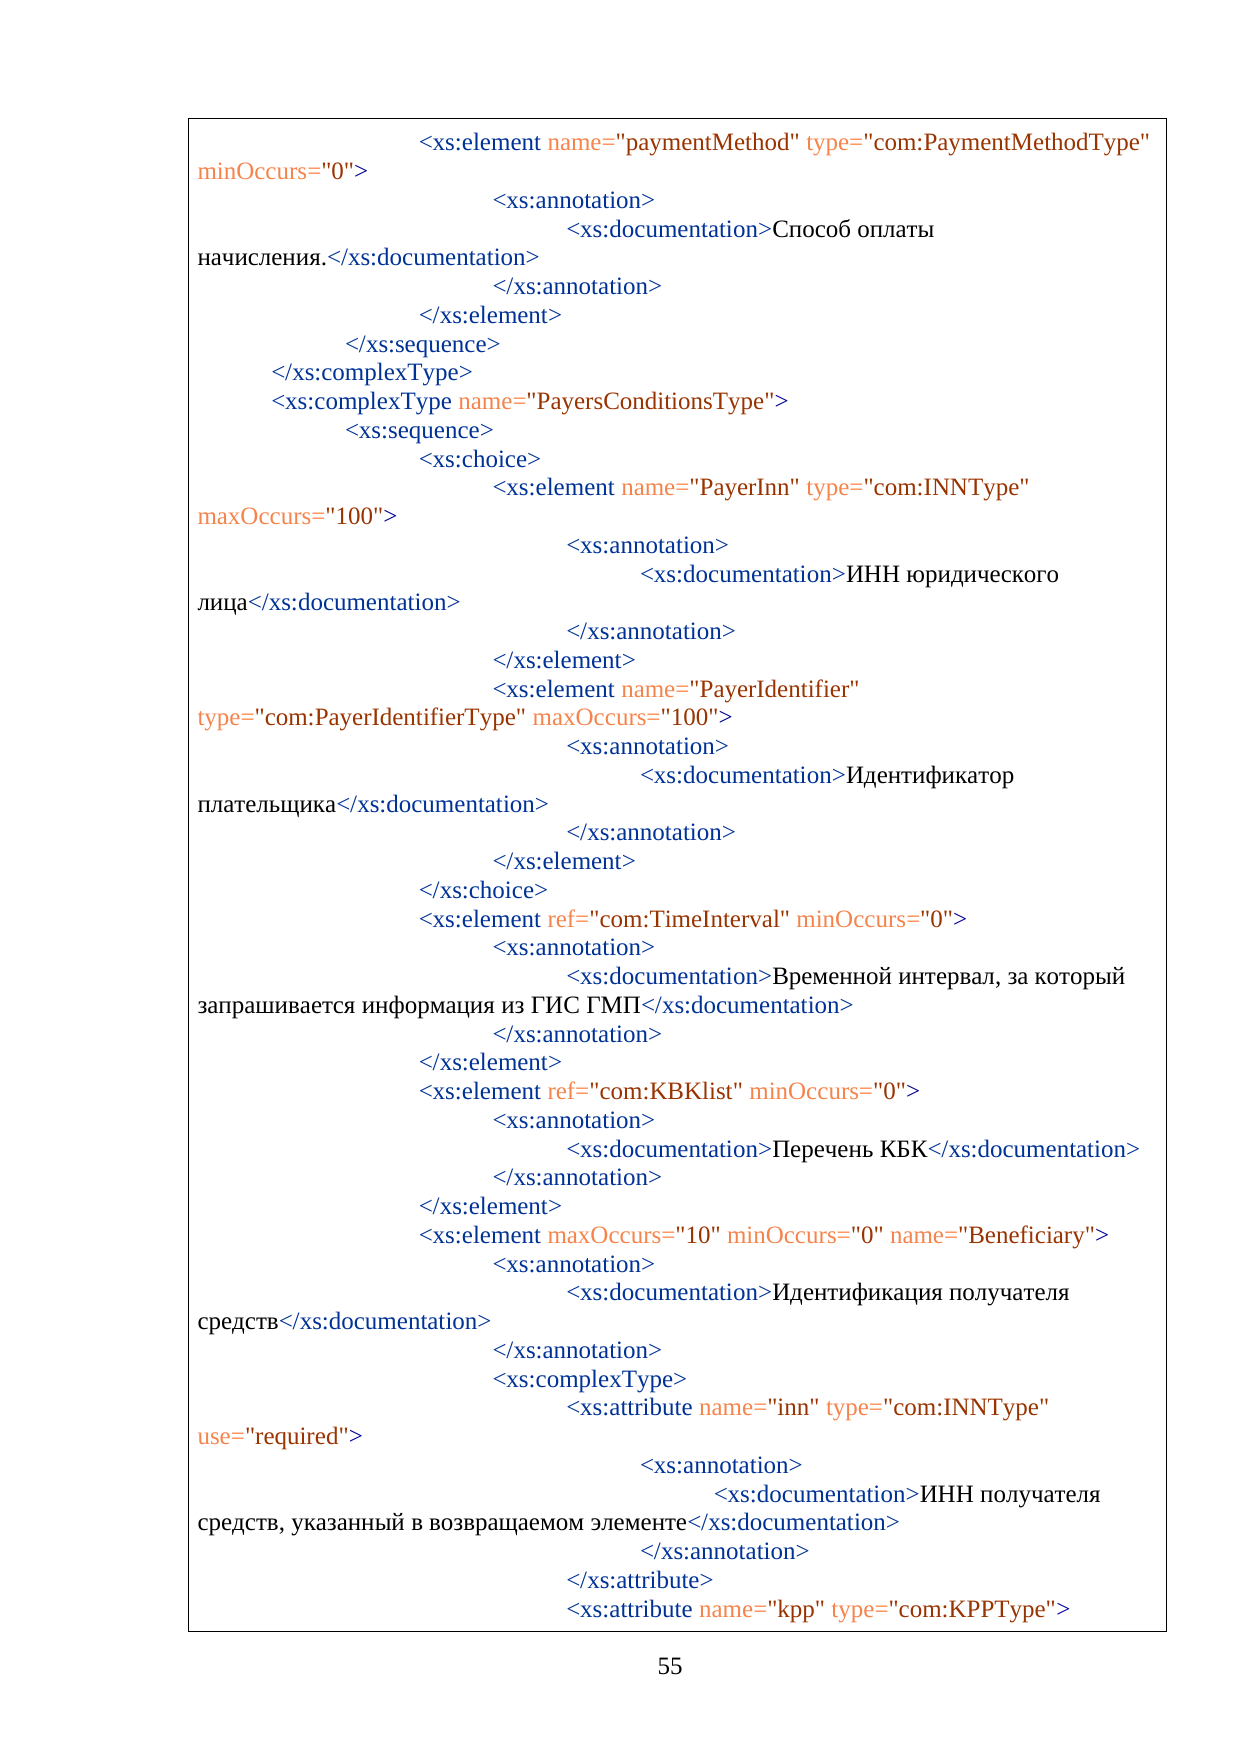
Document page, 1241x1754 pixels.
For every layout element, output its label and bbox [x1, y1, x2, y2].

table_header [189, 119, 1166, 1631]
